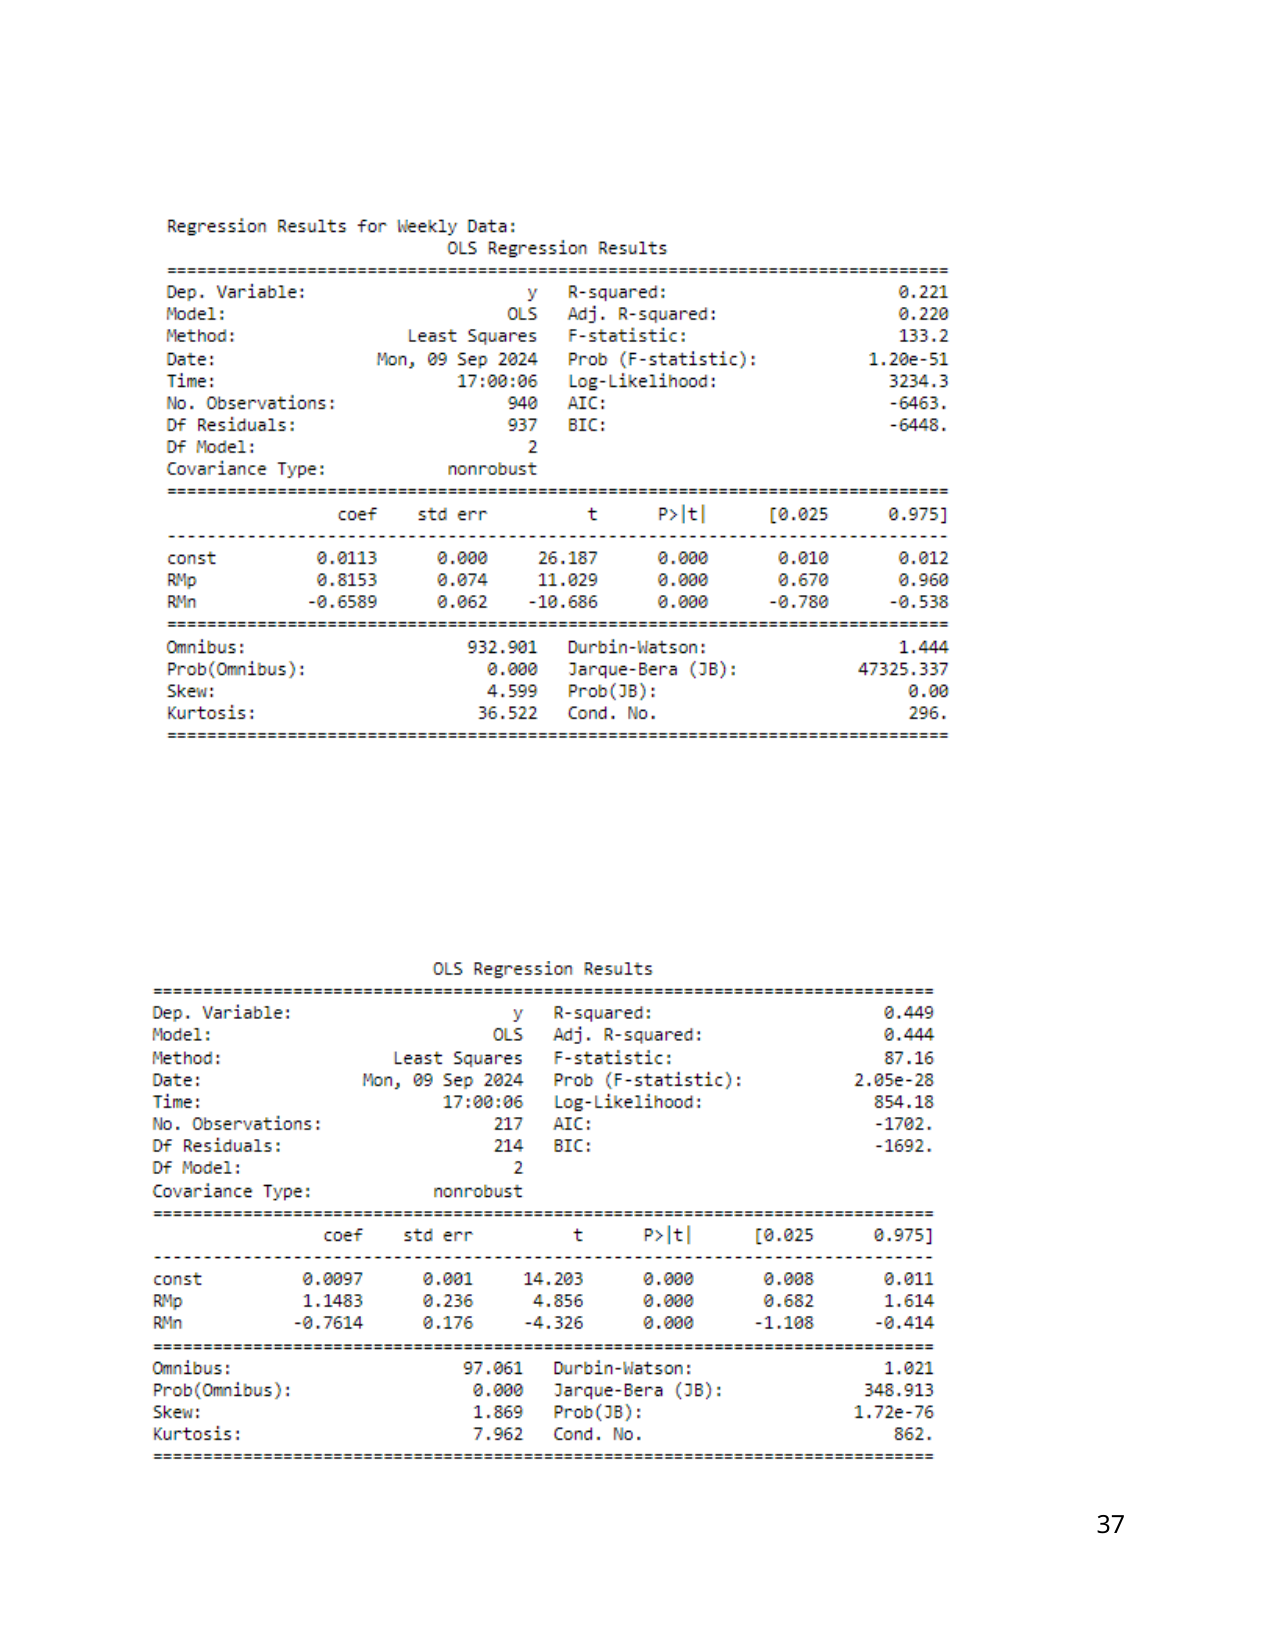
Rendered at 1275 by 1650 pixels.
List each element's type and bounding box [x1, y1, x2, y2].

picture [150, 209, 1004, 749]
picture [150, 961, 969, 1481]
